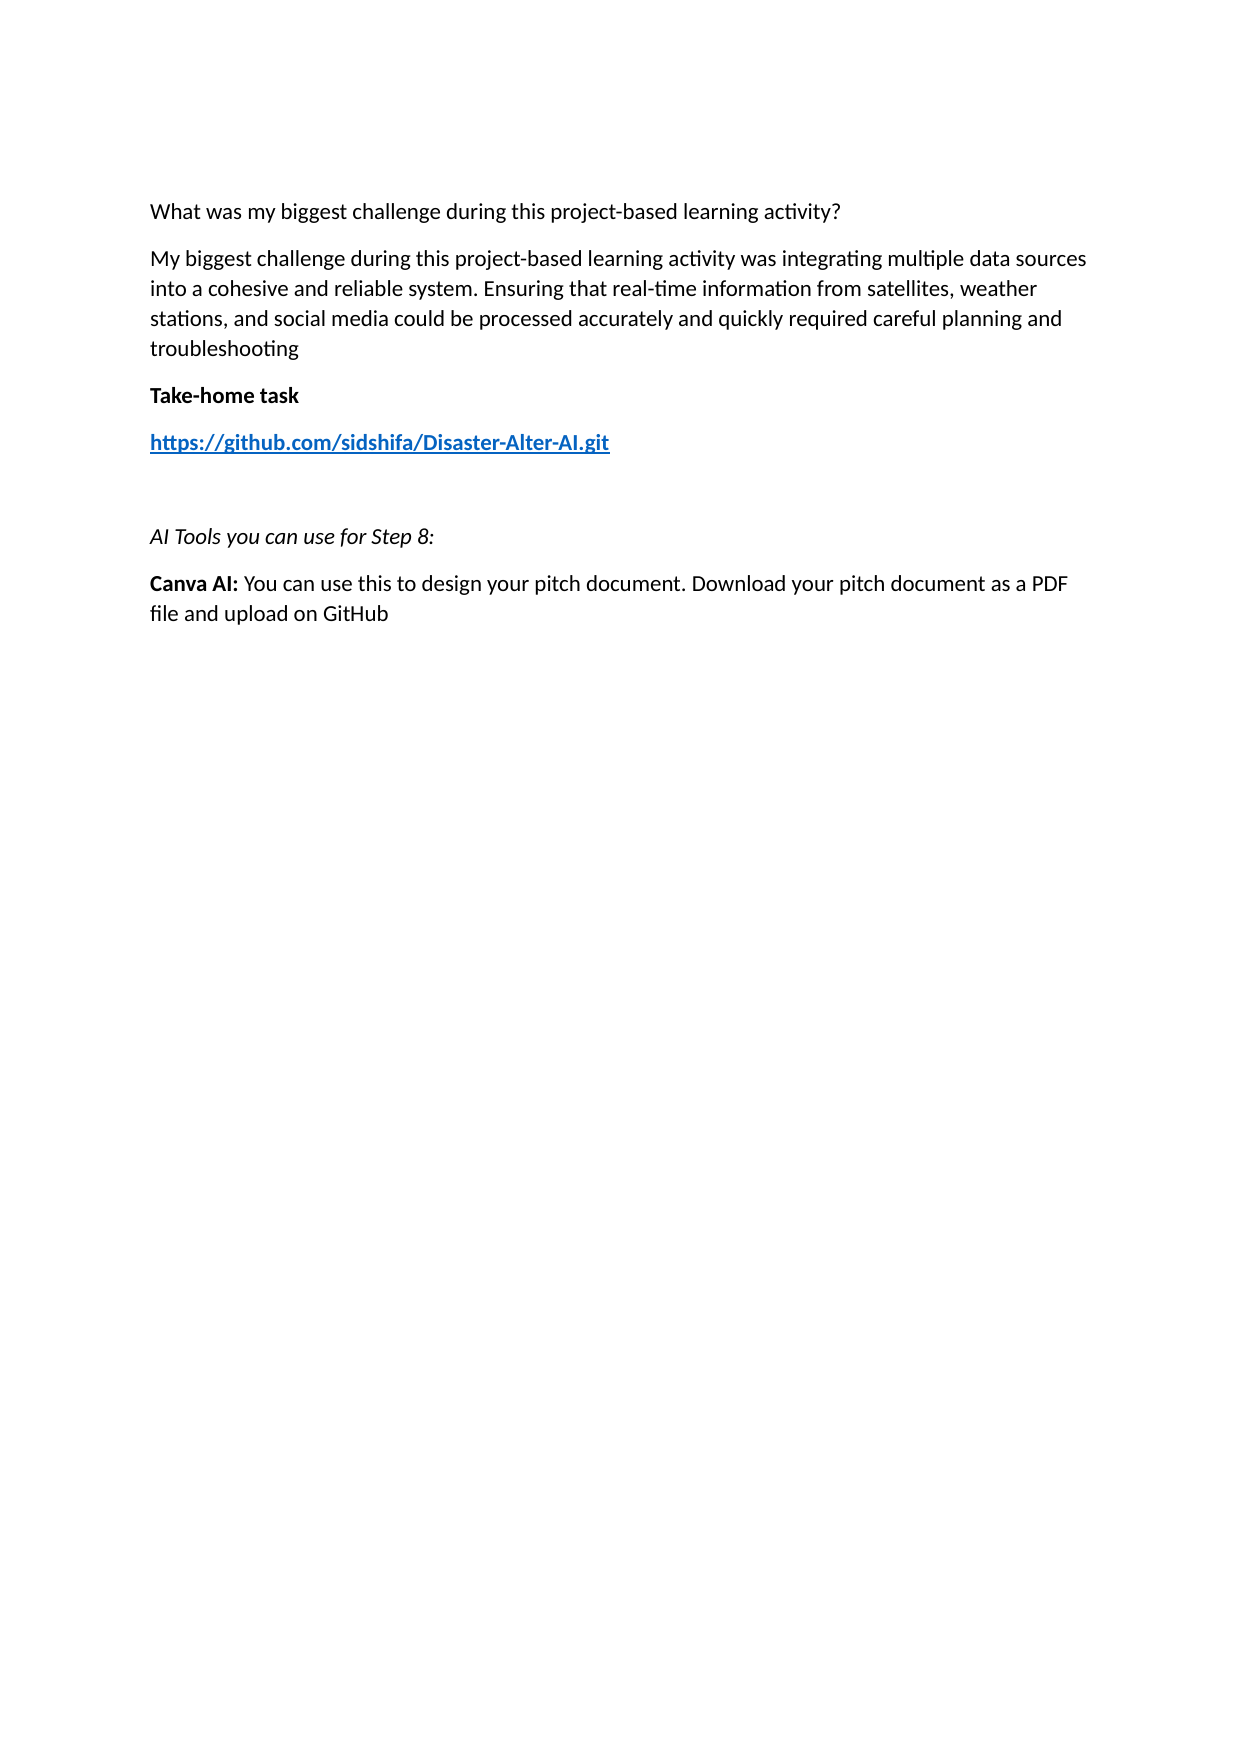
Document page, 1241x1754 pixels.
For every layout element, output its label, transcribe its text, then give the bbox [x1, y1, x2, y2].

text Take-home task [150, 381, 1090, 409]
text My biggest challenge during this project-based learning activity was integrating multiple data sources into a cohesive and reliable system. Ensuring that real-time information from satellites, weather stations, and social media could be processed accurately and quickly required careful planning and troubleshooting [150, 244, 1090, 362]
text What was my biggest challenge during this project-based learning activity? [150, 197, 1090, 225]
text AI Tools you can use for Step 8: [150, 522, 1090, 550]
text Canva AI: You can use this to design your pitch document. Download your pitch document as a PDF file and upload on GitHub [150, 569, 1090, 627]
text https://github.com/sidshifa/Disaster-Alter-AI.git [150, 428, 1090, 456]
